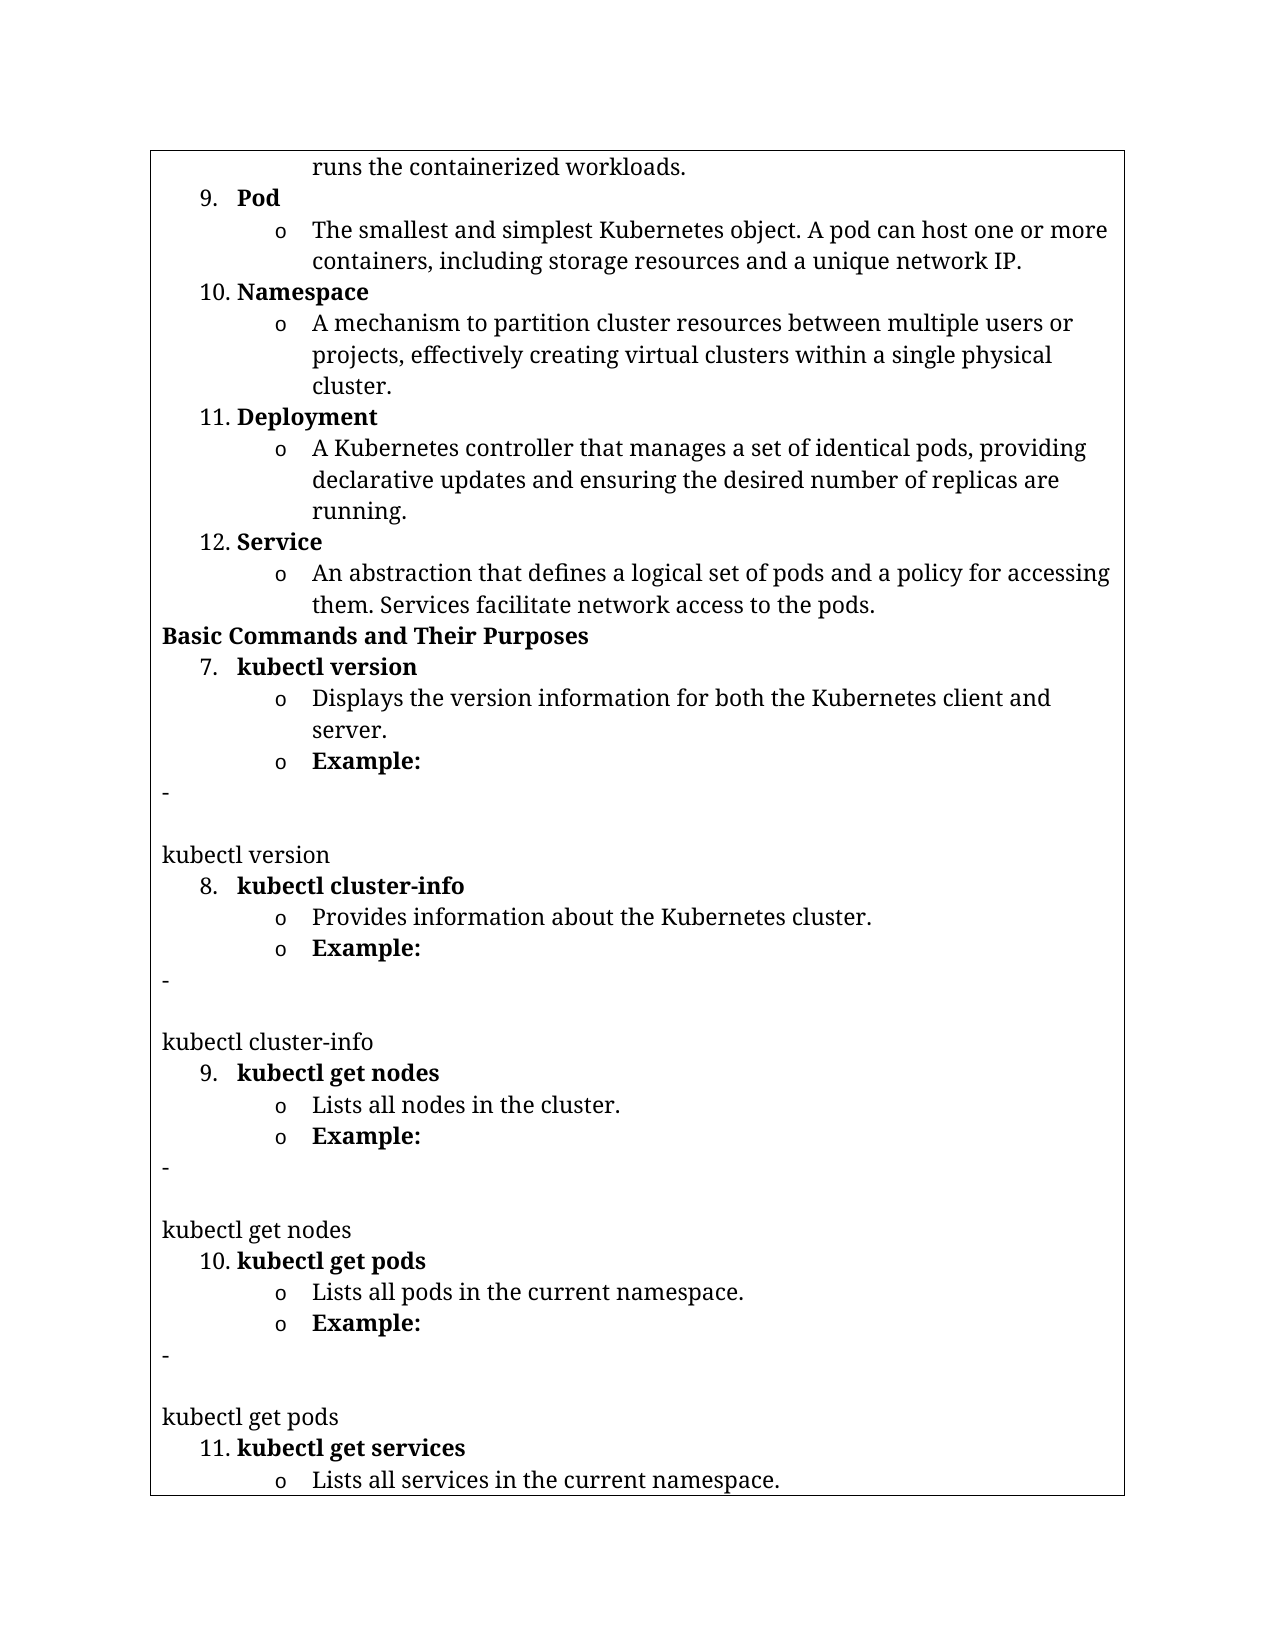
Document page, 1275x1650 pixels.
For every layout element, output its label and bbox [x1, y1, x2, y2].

table_header [151, 151, 1124, 1495]
